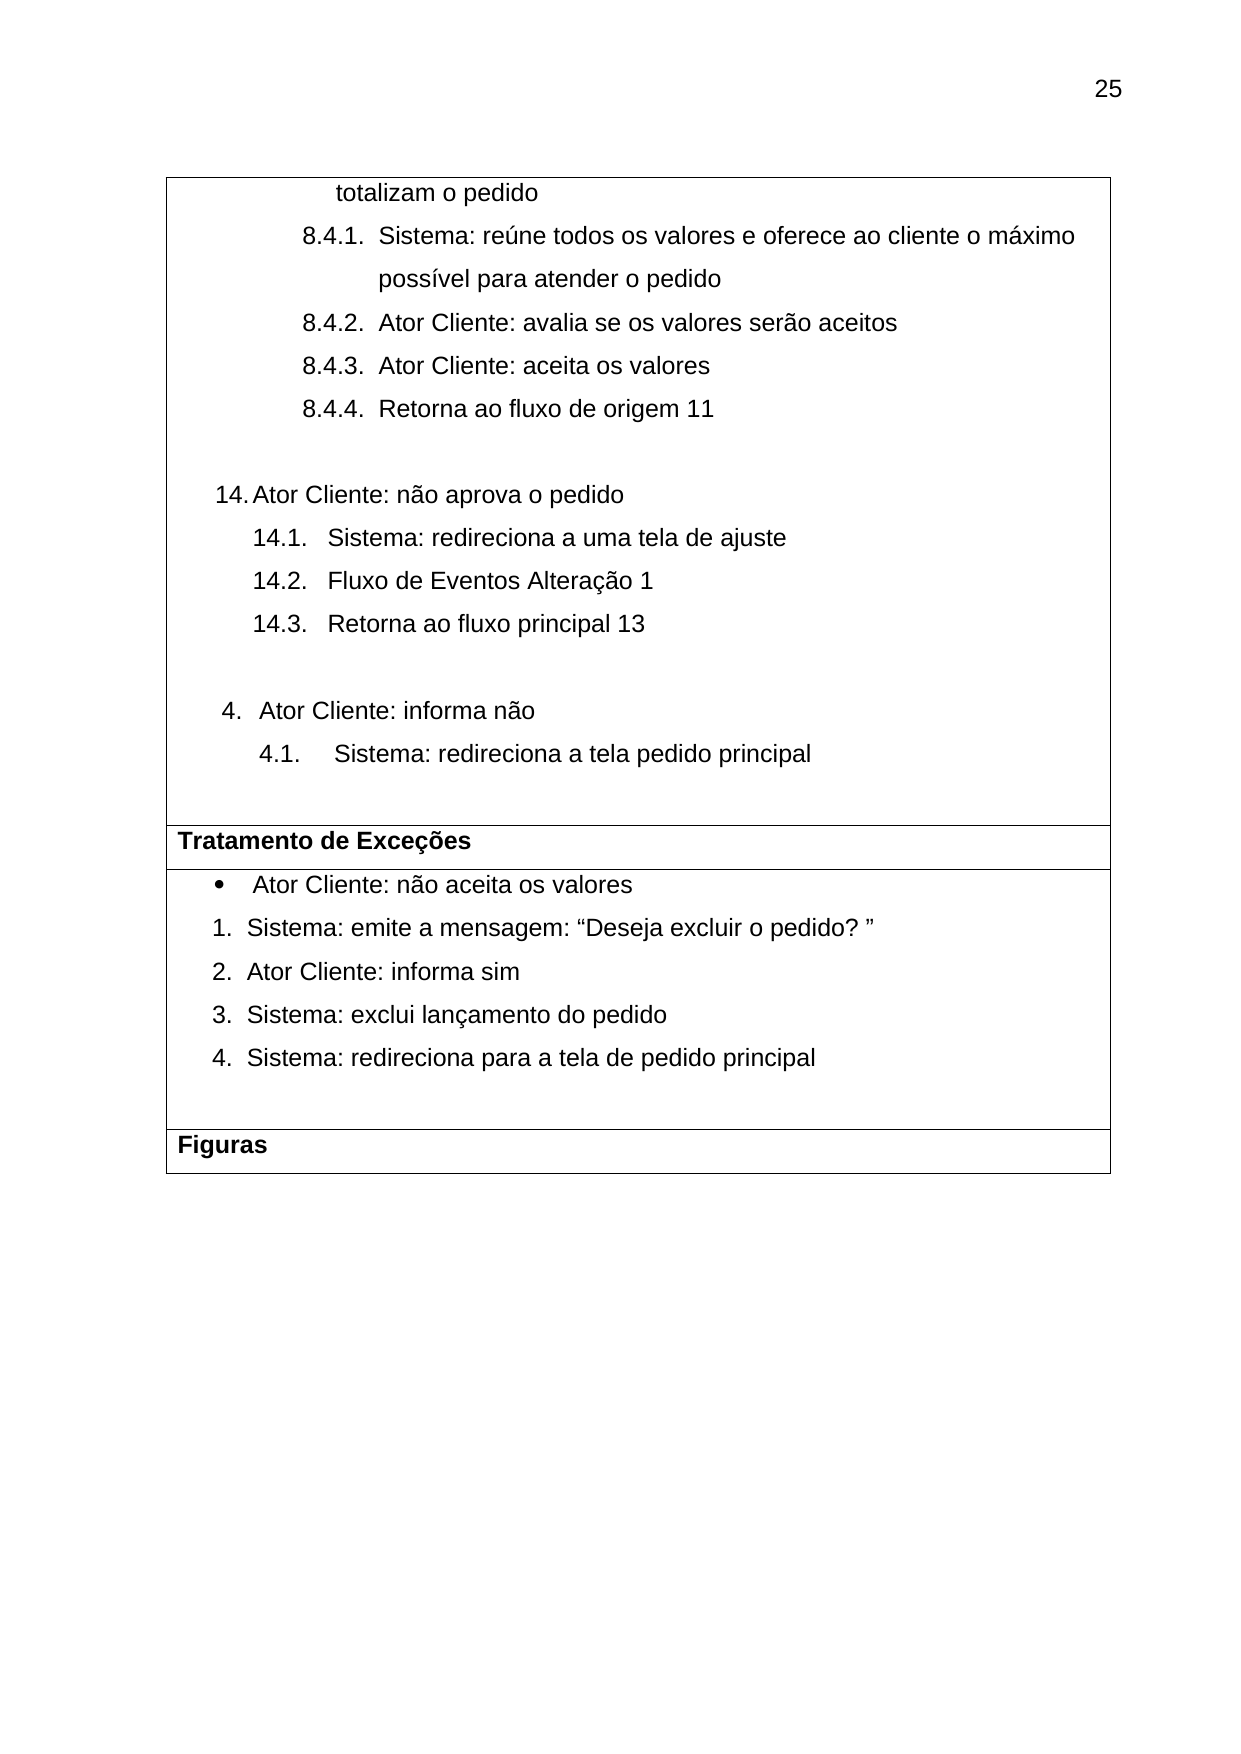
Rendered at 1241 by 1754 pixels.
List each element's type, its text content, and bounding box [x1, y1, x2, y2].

table_cell Ator Cliente: não aceita os valores 1. Sistema: emite a mensagem: “Deseja excluir o pedido? ” 2. Ator Cliente: informa sim 3. Sistema: exclui lançamento do pedido 4. Sistema: redireciona para a tela de pedido principal [167, 870, 1110, 1129]
table_cell Tratamento de Exceções [167, 826, 1110, 869]
table_cell Figuras Figura 3. Gerenciar Pedido [167, 1130, 1110, 1173]
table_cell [167, 178, 1110, 825]
